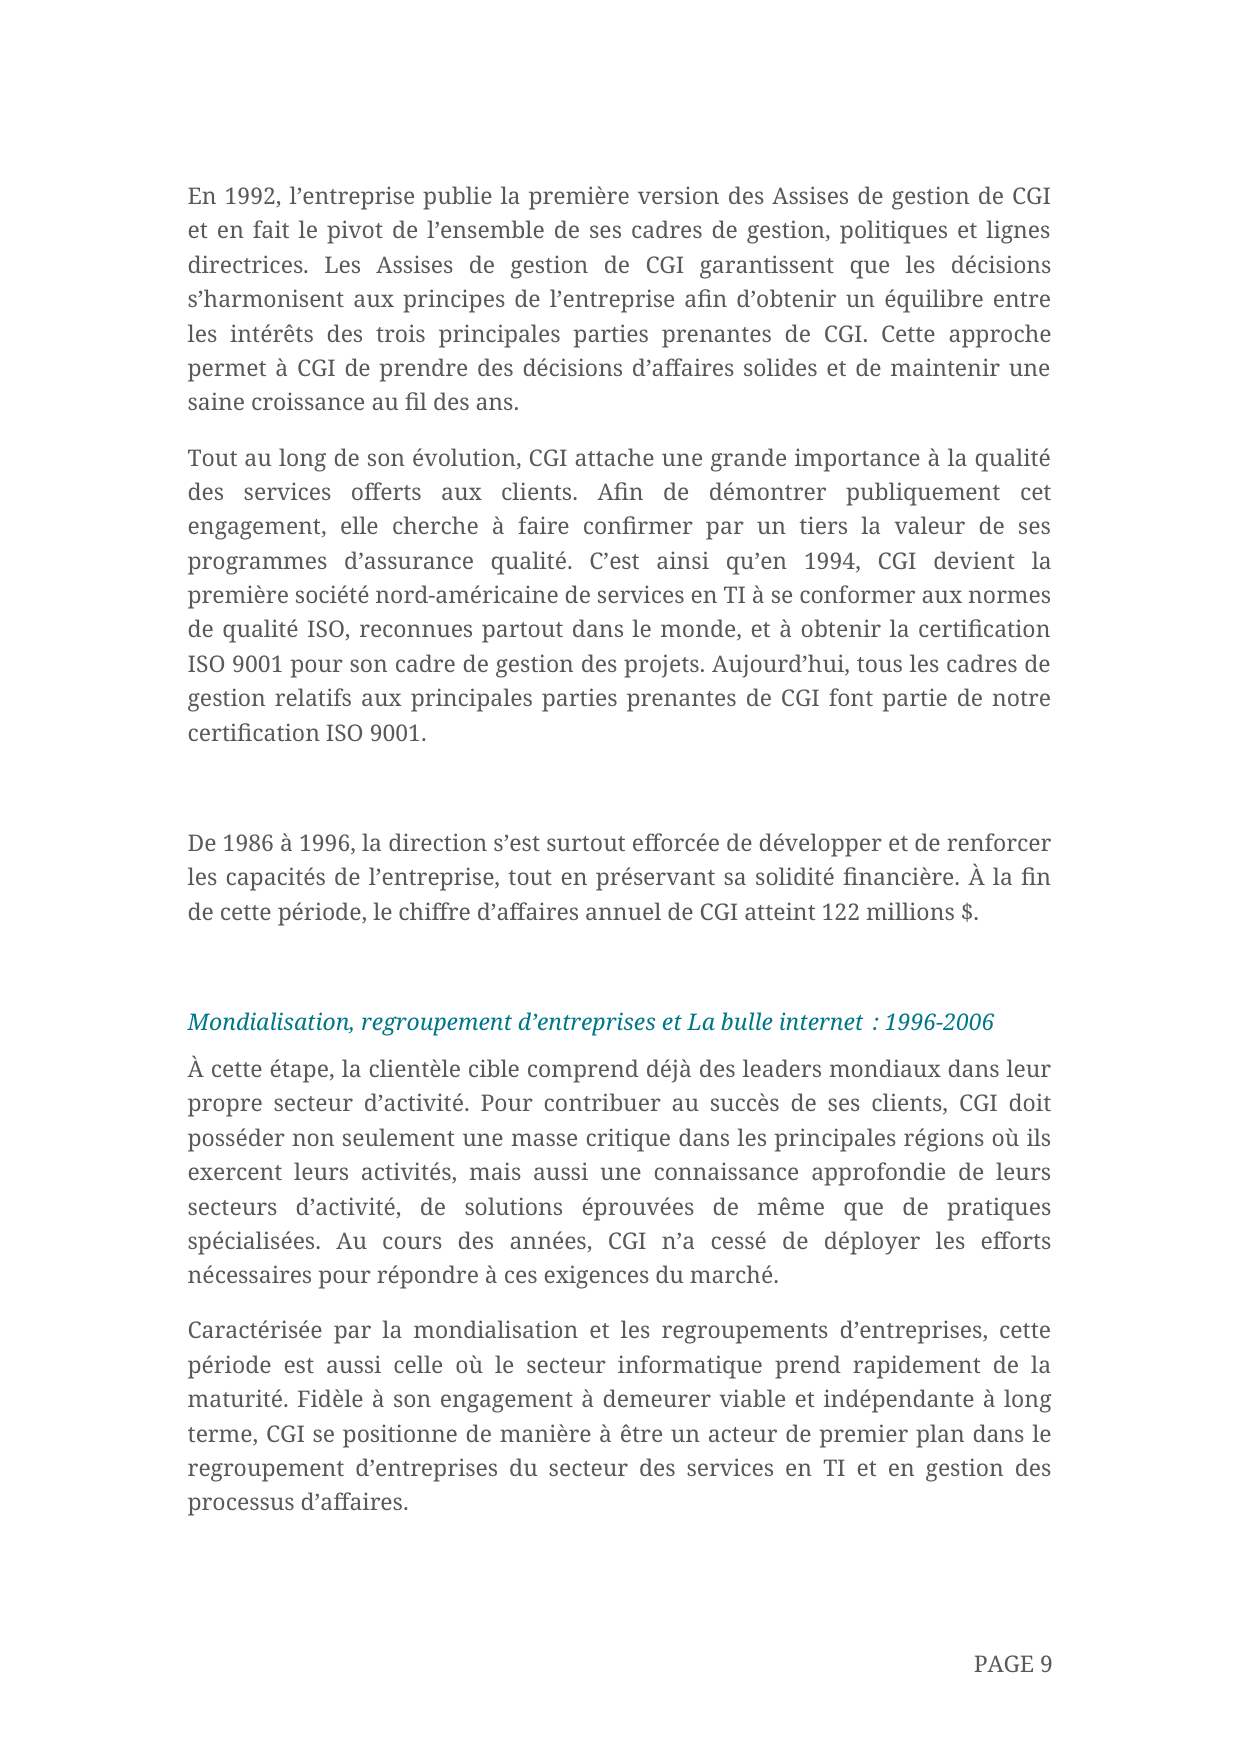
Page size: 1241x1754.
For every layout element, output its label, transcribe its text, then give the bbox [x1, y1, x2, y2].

text À cette étape, la clientèle cible comprend déjà des leaders mondiaux dans leur propre secteur d’activité. Pour contribuer au succès de ses clients, CGI doit posséder non seulement une masse critique dans les principales régions où ils exercent leurs activités, mais aussi une connaissance approfondie de leurs secteurs d’activité, de solutions éprouvées de même que de pratiques spécialisées. Au cours des années, CGI n’a cessé de déployer les efforts nécessaires pour répondre à ces exigences du marché. [187, 1053, 1053, 1290]
subtitle Mondialisation, regroupement d’entreprises et La bulle internet : 1996-2006 [187, 1006, 1053, 1037]
text En 1992, l’entreprise publie la première version des Assises de gestion de CGI et en fait le pivot de l’ensemble de ses cadres de gestion, politiques et lignes directrices. Les Assises de gestion de CGI garantissent que les décisions s’harmonisent aux principes de l’entreprise afin d’obtenir un équilibre entre les intérêts des trois principales parties prenantes de CGI. Cette approche permet à CGI de prendre des décisions d’affaires solides et de maintenir une saine croissance au fil des ans. [187, 180, 1053, 417]
text De 1986 à 1996, la direction s’est surtout efforcée de développer et de renforcer les capacités de l’entreprise, tout en préservant sa solidité financière. À la fin de cette période, le chiffre d’affaires annuel de CGI atteint 122 millions $. [187, 827, 1053, 927]
text Caractérisée par la mondialisation et les regroupements d’entreprises, cette période est aussi celle où le secteur informatique prend rapidement de la maturité. Fidèle à son engagement à demeurer viable et indépendante à long terme, CGI se positionne de manière à être un acteur de premier plan dans le regroupement d’entreprises du secteur des services en TI et en gestion des processus d’affaires. [187, 1314, 1053, 1517]
text Tout au long de son évolution, CGI attache une grande importance à la qualité des services offerts aux clients. Afin de démontrer publiquement cet engagement, elle cherche à faire confirmer par un tiers la valeur de ses programmes d’assurance qualité. C’est ainsi qu’en 1994, CGI devient la première société nord-américaine de services en TI à se conformer aux normes de qualité ISO, reconnues partout dans le monde, et à obtenir la certification ISO 9001 pour son cadre de gestion des projets. Aujourd’hui, tous les cadres de gestion relatifs aux principales parties prenantes de CGI font partie de notre certification ISO 9001. [187, 441, 1053, 748]
